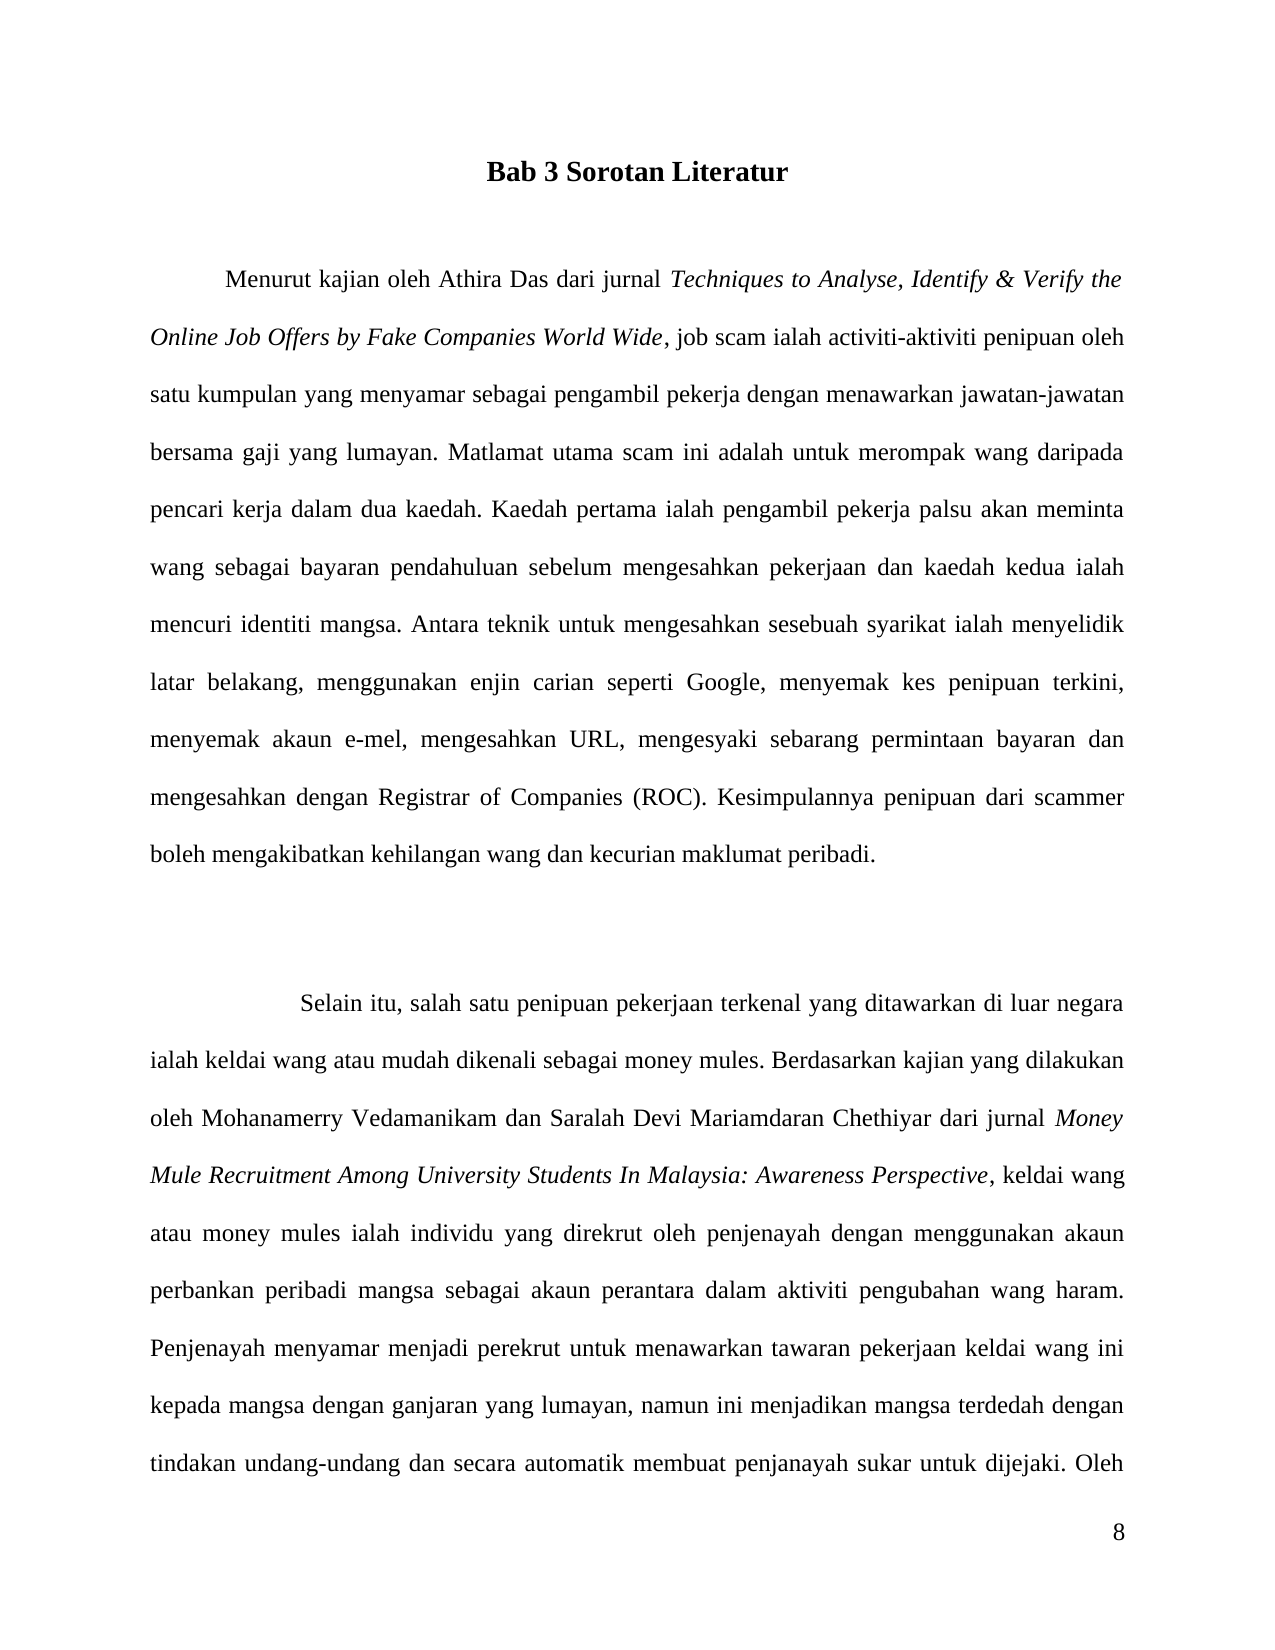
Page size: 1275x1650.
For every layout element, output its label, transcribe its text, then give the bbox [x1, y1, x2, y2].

text Menurut kajian oleh Athira Das dari jurnal Techniques to Analyse, Identify & Verify the Online Job Offers by Fake Companies World Wide, job scam ialah activiti-aktiviti penipuan oleh satu kumpulan yang menyamar sebagai pengambil pekerja dengan menawarkan jawatan-jawatan bersama gaji yang lumayan. Matlamat utama scam ini adalah untuk merompak wang daripada pencari kerja dalam dua kaedah. Kaedah pertama ialah pengambil pekerja palsu akan meminta wang sebagai bayaran pendahuluan sebelum mengesahkan pekerjaan dan kaedah kedua ialah mencuri identiti mangsa. Antara teknik untuk mengesahkan sesebuah syarikat ialah menyelidik latar belakang, menggunakan enjin carian seperti Google, menyemak kes penipuan terkini, menyemak akaun e-mel, mengesahkan URL, mengesyaki sebarang permintaan bayaran dan mengesahkan dengan Registrar of Companies (ROC). Kesimpulannya penipuan dari scammer boleh mengakibatkan kehilangan wang dan kecurian maklumat peribadi. [150, 264, 1125, 868]
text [150, 988, 1125, 1477]
subtitle Bab 3 Sorotan Literatur [150, 154, 1125, 188]
